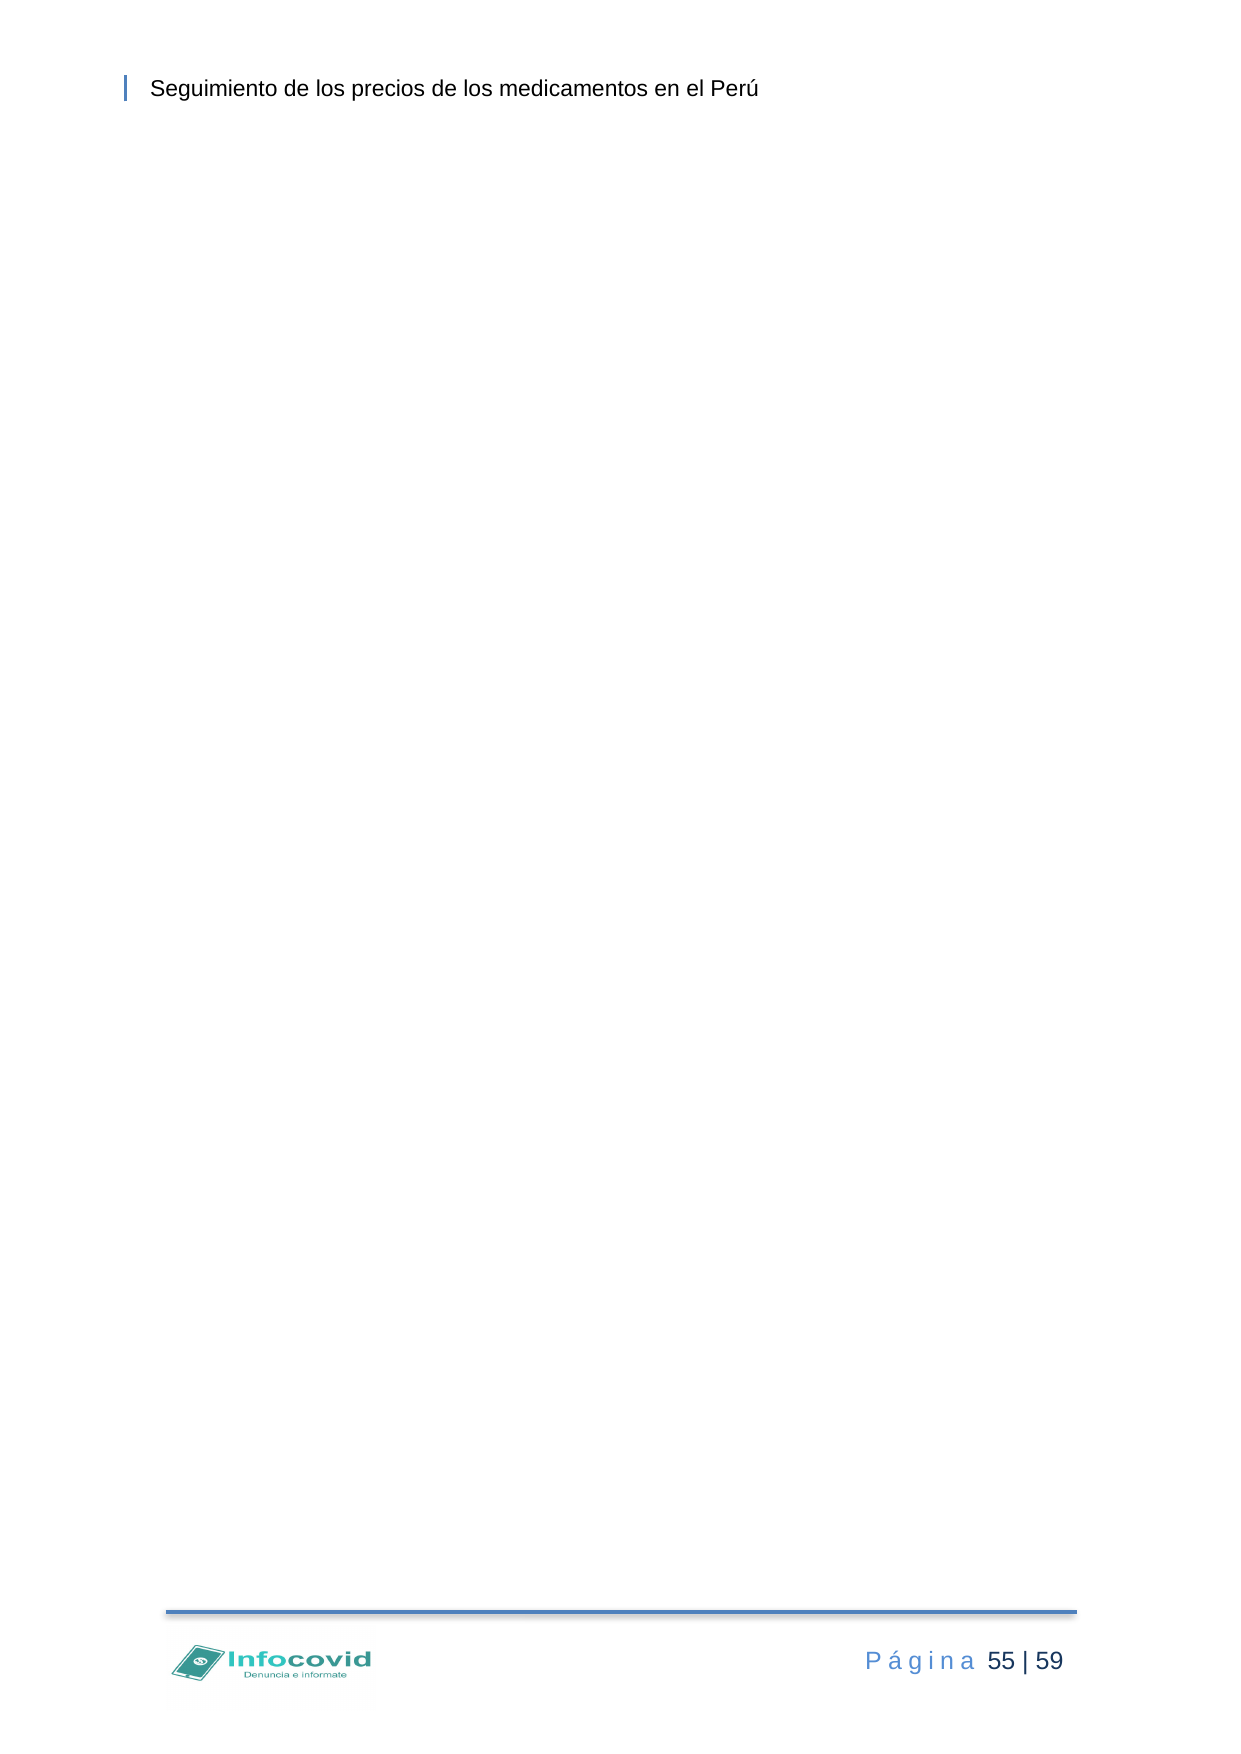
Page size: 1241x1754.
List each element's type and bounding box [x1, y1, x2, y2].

picture [165, 1625, 376, 1711]
